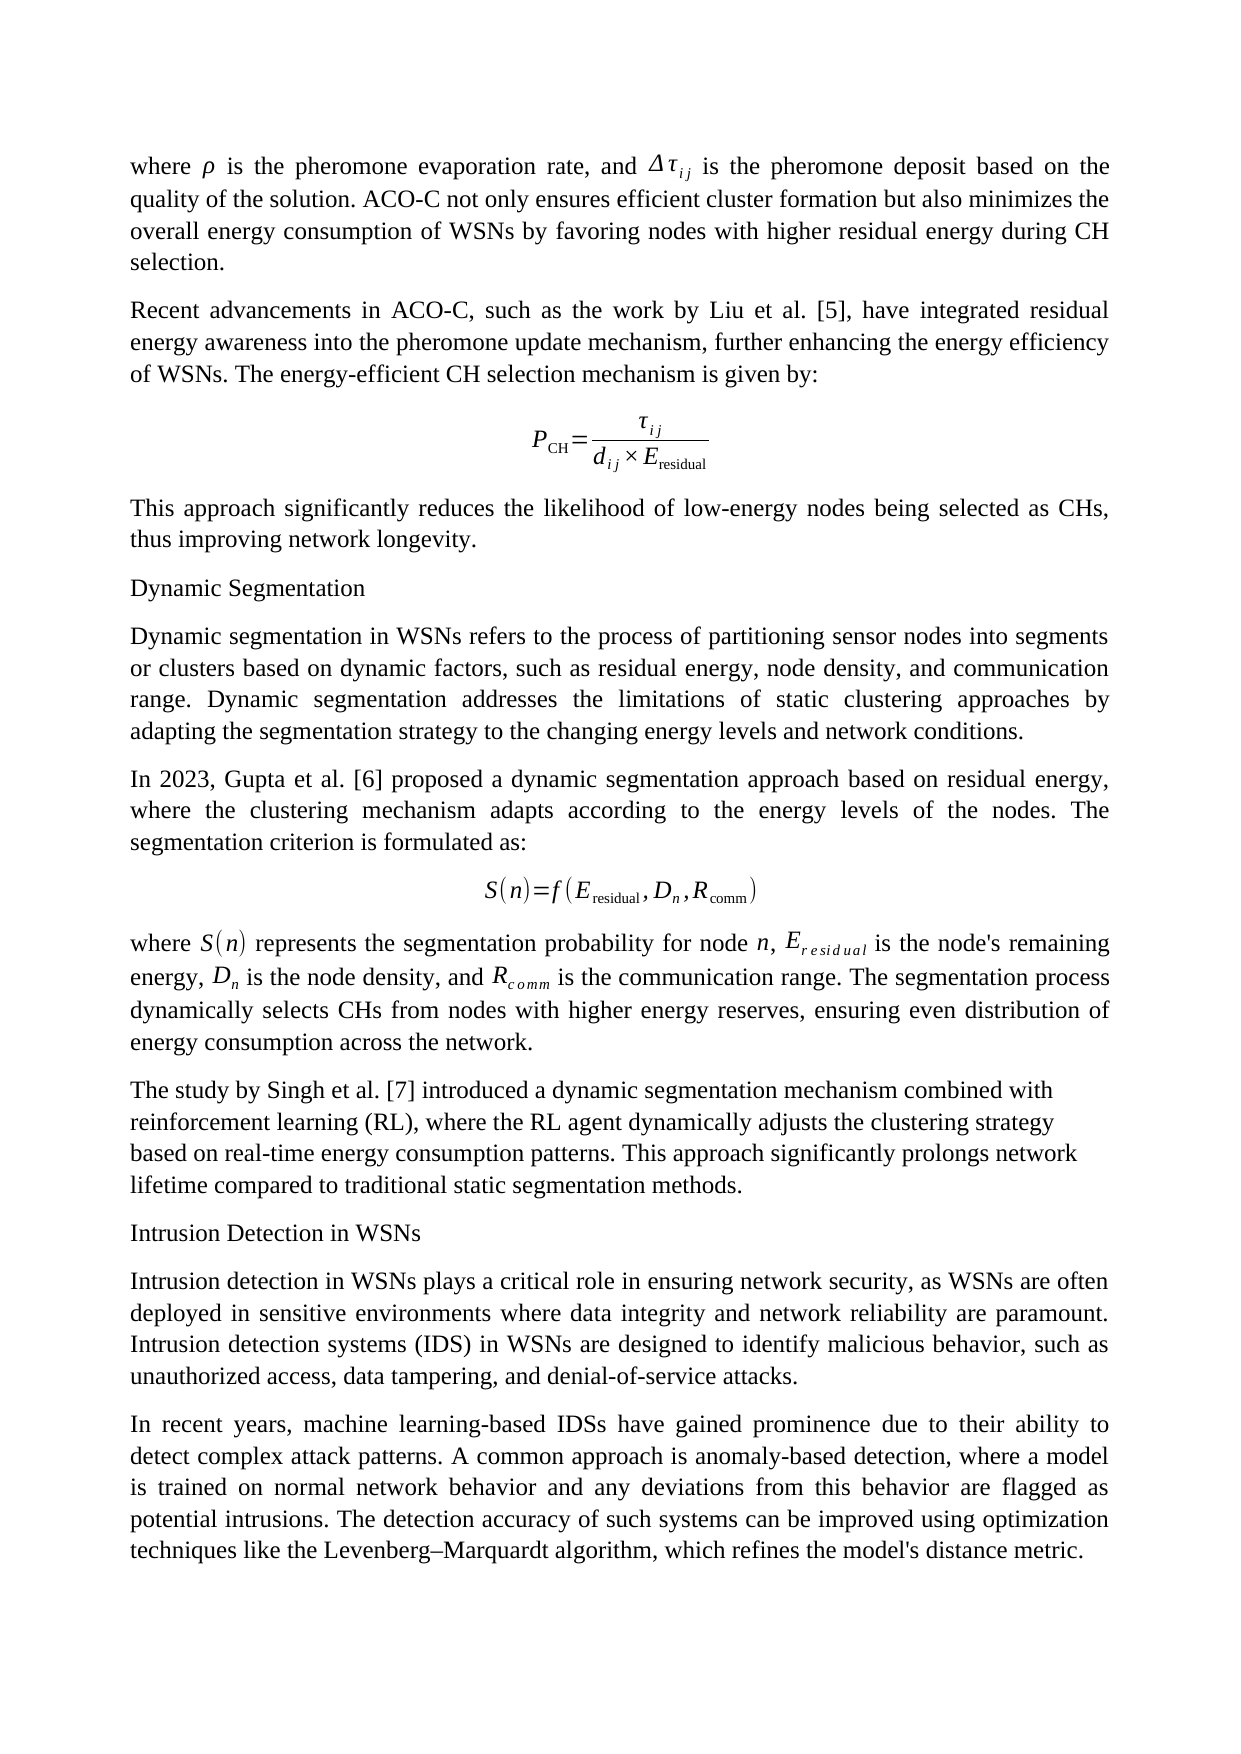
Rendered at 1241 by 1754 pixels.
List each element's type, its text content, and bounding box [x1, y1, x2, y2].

text Intrusion Detection in WSNs [130, 1218, 1110, 1247]
text where is the pheromone evaporation rate, and is the pheromone deposit based on the quality of the solution. ACO-C not only ensures efficient cluster formation but also minimizes the overall energy consumption of WSNs by favoring nodes with higher residual energy during CH selection. [130, 150, 1110, 276]
text Dynamic Segmentation [130, 573, 1110, 602]
text The study by Singh et al. [7] introduced a dynamic segmentation mechanism combined with reinforcement learning (RL), where the RL agent dynamically adjusts the clustering strategy based on real-time energy consumption patterns. This approach significantly prolongs network lifetime compared to traditional static segmentation methods. [130, 1075, 1110, 1199]
text In recent years, machine learning-based IDSs have gained prominence due to their ability to detect complex attack patterns. A common approach is anomaly-based detection, where a model is trained on normal network behavior and any deviations from this behavior are flagged as potential intrusions. The detection accuracy of such systems can be improved using optimization techniques like the Levenberg–Marquardt algorithm, which refines the model's distance metric. [130, 1409, 1110, 1564]
text Intrusion detection in WSNs plays a critical role in ensuring network security, as WSNs are often deployed in sensitive environments where data integrity and network reliability are paramount. Intrusion detection systems (IDS) in WSNs are designed to identify malicious behavior, such as unauthorized access, data tampering, and denial-of-service attacks. [130, 1266, 1110, 1390]
text where represents the segmentation probability for node , is the node's remaining energy, is the node density, and is the communication range. The segmentation process dynamically selects CHs from nodes with higher energy reserves, ensuring even distribution of energy consumption across the network. [130, 927, 1110, 1056]
text This approach significantly reduces the likelihood of low-energy nodes being selected as CHs, thus improving network longevity. [130, 493, 1110, 553]
text In 2023, Gupta et al. [6] proposed a dynamic segmentation approach based on residual energy, where the clustering mechanism adapts according to the energy levels of the nodes. The segmentation criterion is formulated as: [130, 764, 1110, 856]
text Recent advancements in ACO-C, such as the work by Liu et al. [5], have integrated residual energy awareness into the pheromone update mechanism, further enhancing the energy efficiency of WSNs. The energy-efficient CH selection mechanism is given by: [130, 296, 1110, 387]
text Dynamic segmentation in WSNs refers to the process of partitioning sensor nodes into segments or clusters based on dynamic factors, such as residual energy, node density, and communication range. Dynamic segmentation addresses the limitations of static clustering approaches by adapting the segmentation strategy to the changing energy levels and network conditions. [130, 621, 1110, 744]
